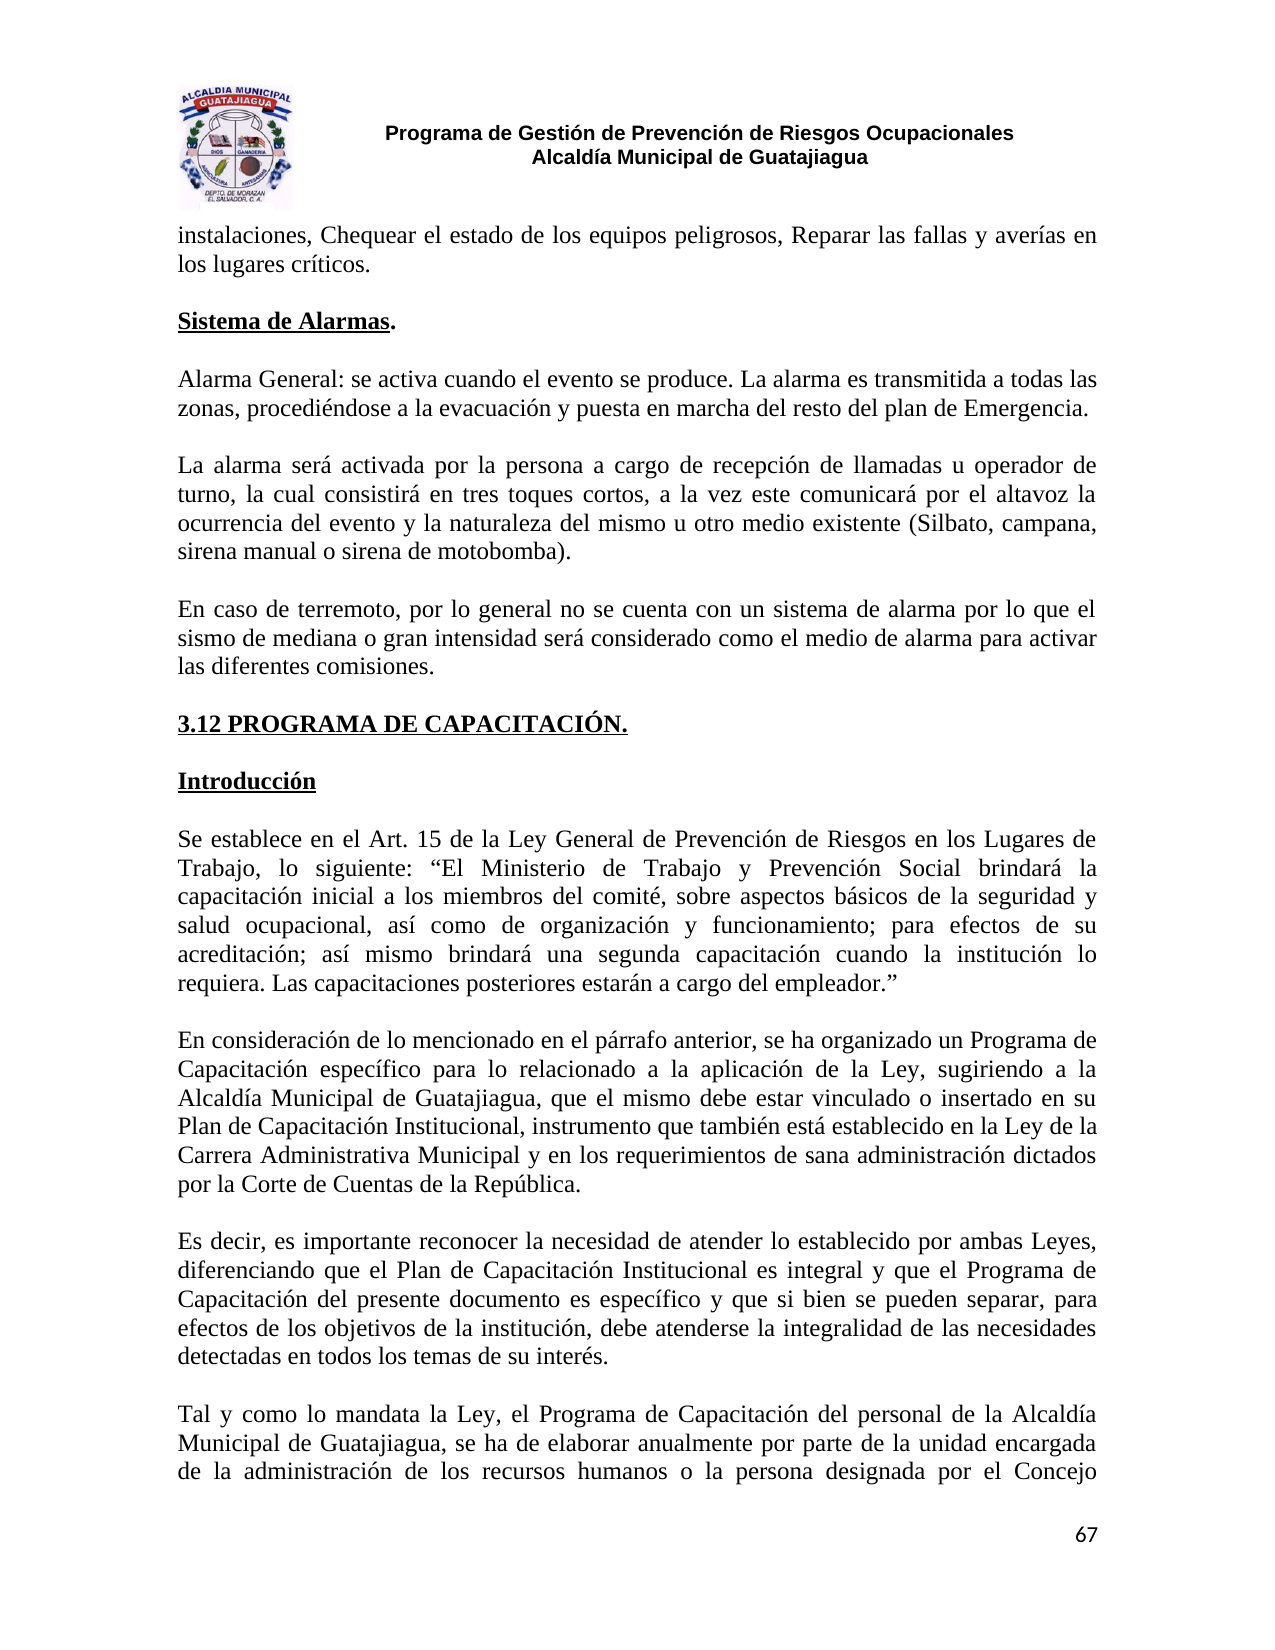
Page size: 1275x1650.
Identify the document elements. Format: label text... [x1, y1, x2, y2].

text Alarma General: se activa cuando el evento se produce. La alarma es transmitida a todas las zonas, procediéndose a la evacuación y puesta en marcha del resto del plan de Emergencia. [177, 364, 1098, 421]
text Introducción [177, 766, 1098, 795]
text Es decir, es importante reconocer la necesidad de atender lo establecido por ambas Leyes, diferenciando que el Plan de Capacitación Institucional es integral y que el Programa de Capacitación del presente documento es específico y que si bien se pueden separar, para efectos de los objetivos de la institución, debe atenderse la integralidad de las necesidades detectadas en todos los temas de su interés. [177, 1226, 1098, 1370]
text En caso de terremoto, por lo general no se cuenta con un sistema de alarma por lo que el sismo de mediana o gran intensidad será considerado como el medio de alarma para activar las diferentes comisiones. [177, 594, 1098, 680]
text Se establece en el Art. 15 de la Ley General de Prevención de Riesgos en los Lugares de Trabajo, lo siguiente: “El Ministerio de Trabajo y Prevención Social brindará la capacitación inicial a los miembros del comité, sobre aspectos básicos de la seguridad y salud ocupacional, así como de organización y funcionamiento; para efectos de su acreditación; así mismo brindará una segunda capacitación cuando la institución lo requiera. Las capacitaciones posteriores estarán a cargo del empleador.” [177, 824, 1098, 996]
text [177, 1399, 1098, 1485]
text La alarma será activada por la persona a cargo de recepción de llamadas u operador de turno, la cual consistirá en tres toques cortos, a la vez este comunicará por el altavoz la ocurrencia del evento y la naturaleza del mismo u otro medio existente (Silbato, campana, sirena manual o sirena de motobomba). [177, 450, 1098, 565]
text En consideración de lo mencionado en el párrafo anterior, se ha organizado un Programa de Capacitación específico para lo relacionado a la aplicación de la Ley, sugiriendo a la Alcaldía Municipal de Guatajiagua, que el mismo debe estar vinculado o insertado en su Plan de Capacitación Institucional, instrumento que también está establecido en la Ley de la Carrera Administrativa Municipal y en los requerimientos de sana administración dictados por la Corte de Cuentas de la República. [177, 1025, 1098, 1198]
text Sistema de Alarmas. [177, 306, 1098, 335]
text 3.12 PROGRAMA DE CAPACITACIÓN. [177, 709, 1098, 738]
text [177, 220, 1098, 278]
